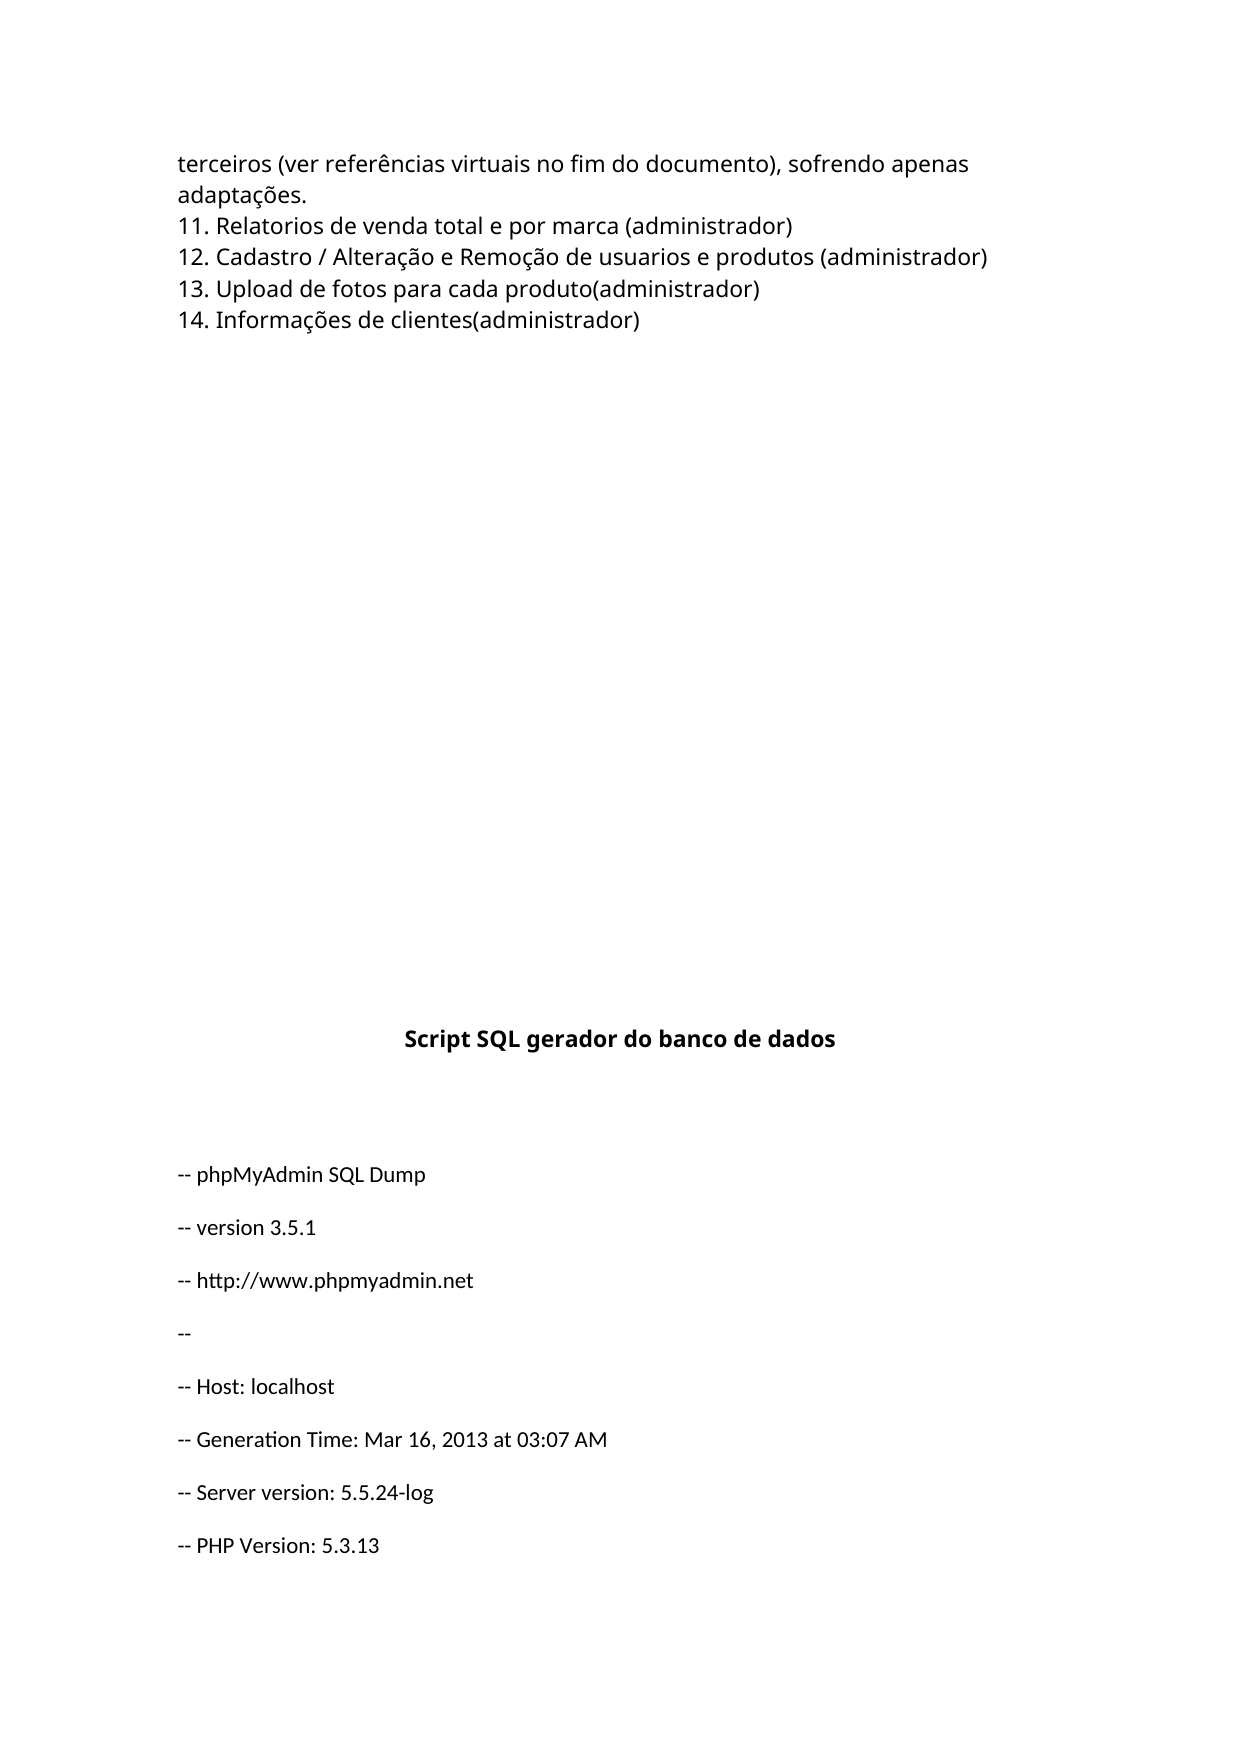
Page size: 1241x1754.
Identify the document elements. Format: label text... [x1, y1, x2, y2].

text -- Generation Time: Mar 16, 2013 at 03:07 AM [177, 1425, 1063, 1453]
text -- Host: localhost [177, 1372, 1063, 1400]
text 13. Upload de fotos para cada produto(administrador) [177, 273, 1063, 304]
text 12. Cadastro / Alteração e Remoção de usuarios e produtos (administrador) [177, 241, 1063, 273]
text -- Server version: 5.5.24-log [177, 1478, 1063, 1506]
text 14. Informações de clientes(administrador) [177, 304, 1063, 335]
text Script SQL gerador do banco de dados [177, 1023, 1063, 1054]
text -- version 3.5.1 [177, 1213, 1063, 1241]
text -- [177, 1319, 1063, 1347]
text -- http://www.phpmyadmin.net [177, 1266, 1063, 1294]
text -- phpMyAdmin SQL Dump [177, 1160, 1063, 1188]
text -- PHP Version: 5.3.13 [177, 1531, 1063, 1559]
text 11. Relatorios de venda total e por marca (administrador) [177, 210, 1063, 241]
text terceiros (ver referências virtuais no fim do documento), sofrendo apenas adaptações. [177, 148, 1063, 210]
